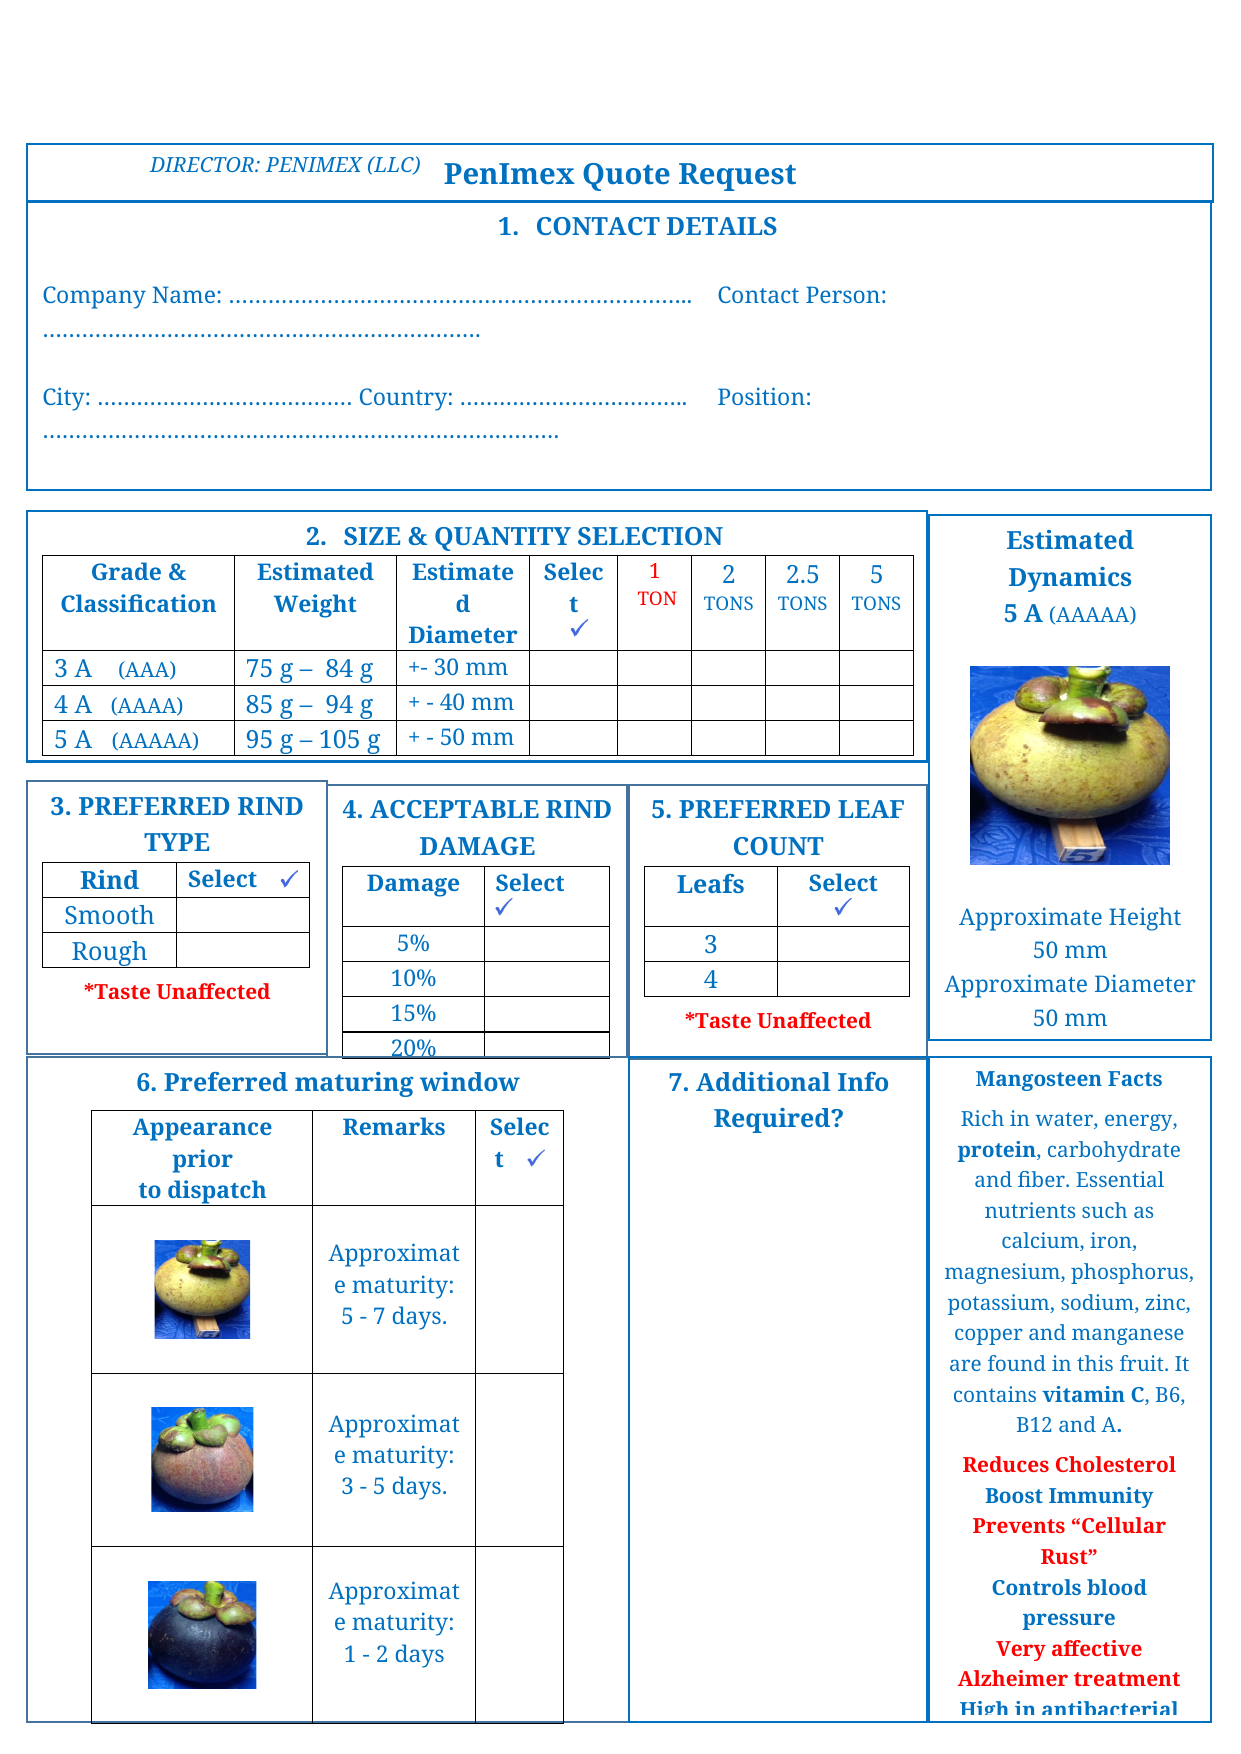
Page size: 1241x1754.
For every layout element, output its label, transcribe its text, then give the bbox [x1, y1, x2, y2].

picture [834, 898, 852, 916]
picture [154, 1240, 251, 1339]
picture [527, 1149, 545, 1167]
picture [151, 1407, 254, 1512]
picture [495, 898, 513, 916]
picture [280, 870, 299, 888]
picture [148, 1581, 257, 1689]
picture [570, 618, 589, 637]
text DIRECTOR: PENIMEX (LLC) [150, 150, 1090, 178]
picture [970, 666, 1170, 865]
